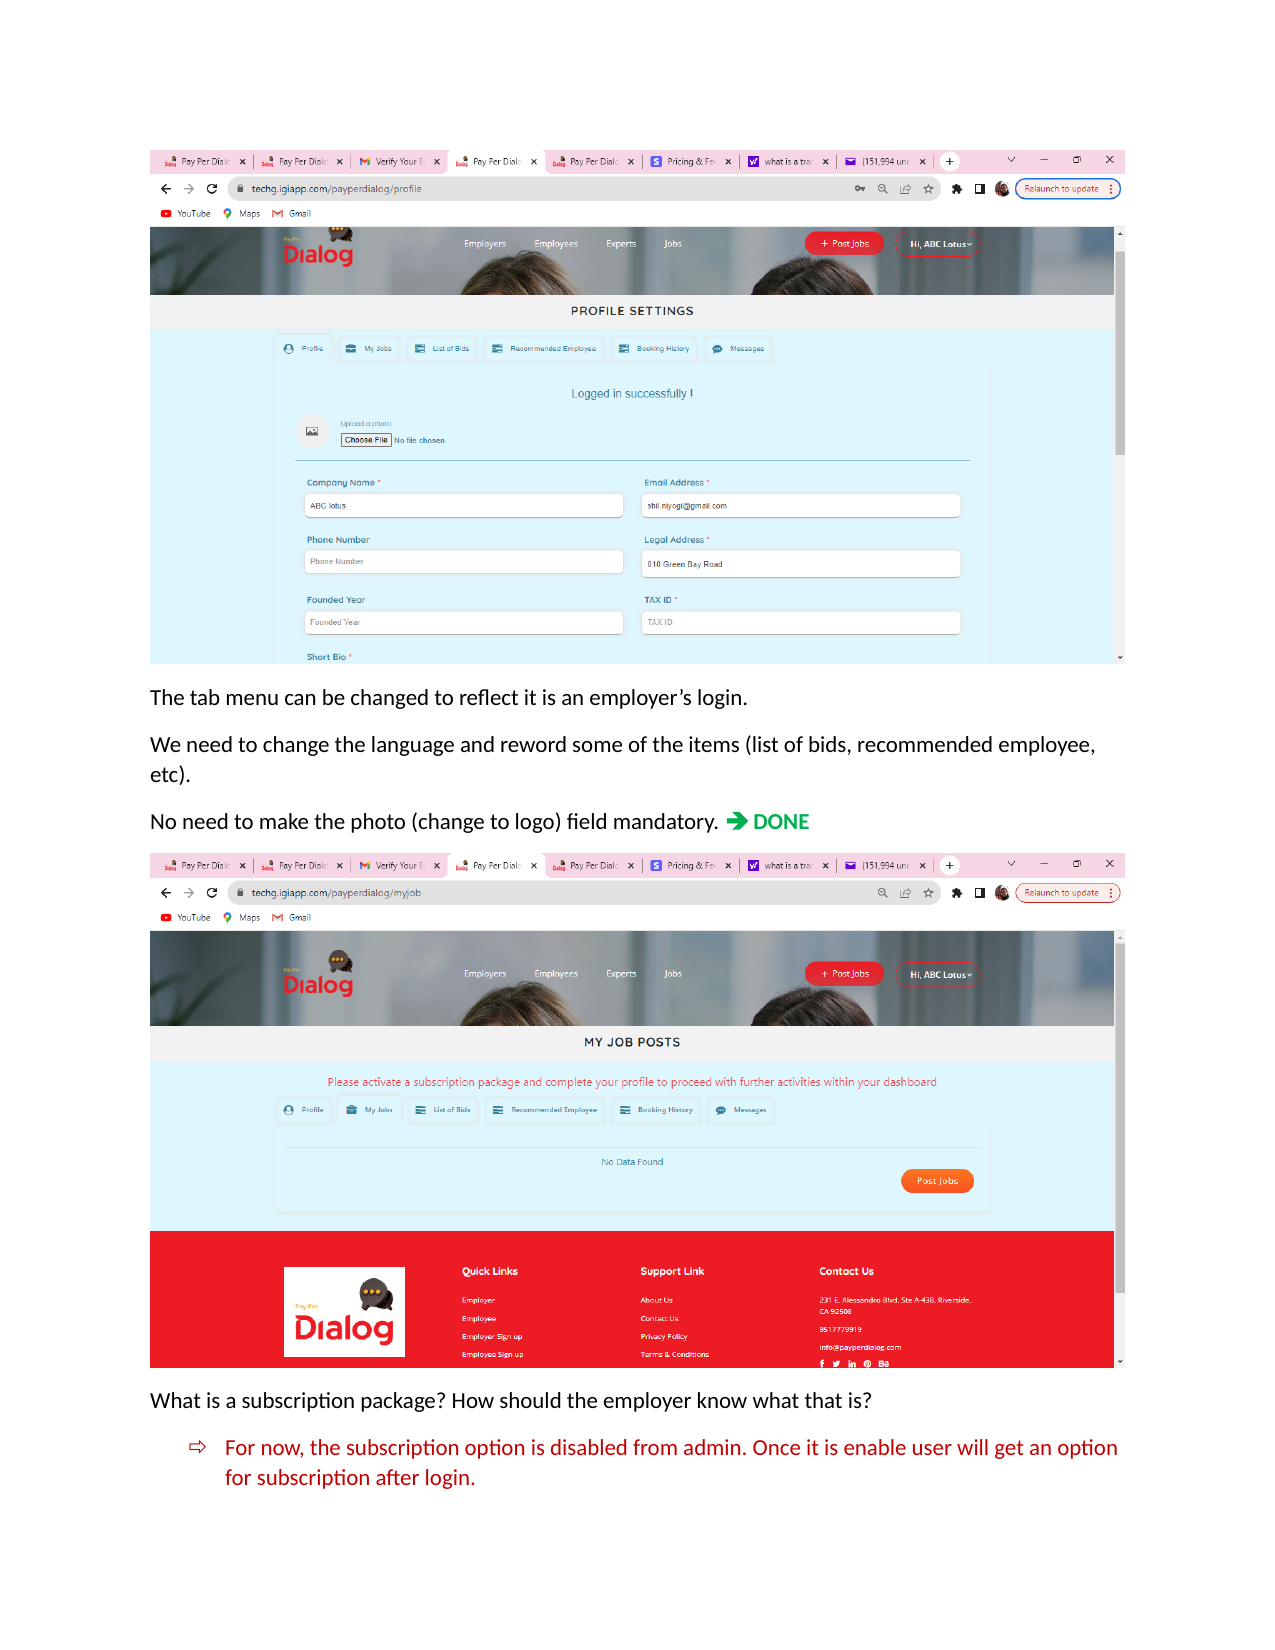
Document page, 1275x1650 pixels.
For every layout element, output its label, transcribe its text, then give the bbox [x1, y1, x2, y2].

text We need to change the language and reword some of the items (list of bids, recommended employee, etc). [150, 730, 1125, 788]
list For now, the subscription option is disabled from admin. Once it is enable user will get an option for subscription after login. [187, 1433, 1125, 1492]
text What is a subscription package? How should the employer know what that is? [150, 1386, 1125, 1414]
picture [150, 853, 1125, 1368]
text No need to make the photo (change to logo) field mandatory. DONE [150, 807, 1125, 835]
picture [150, 150, 1125, 664]
text The tab menu can be changed to reflect it is an employer’s login. [150, 683, 1125, 711]
